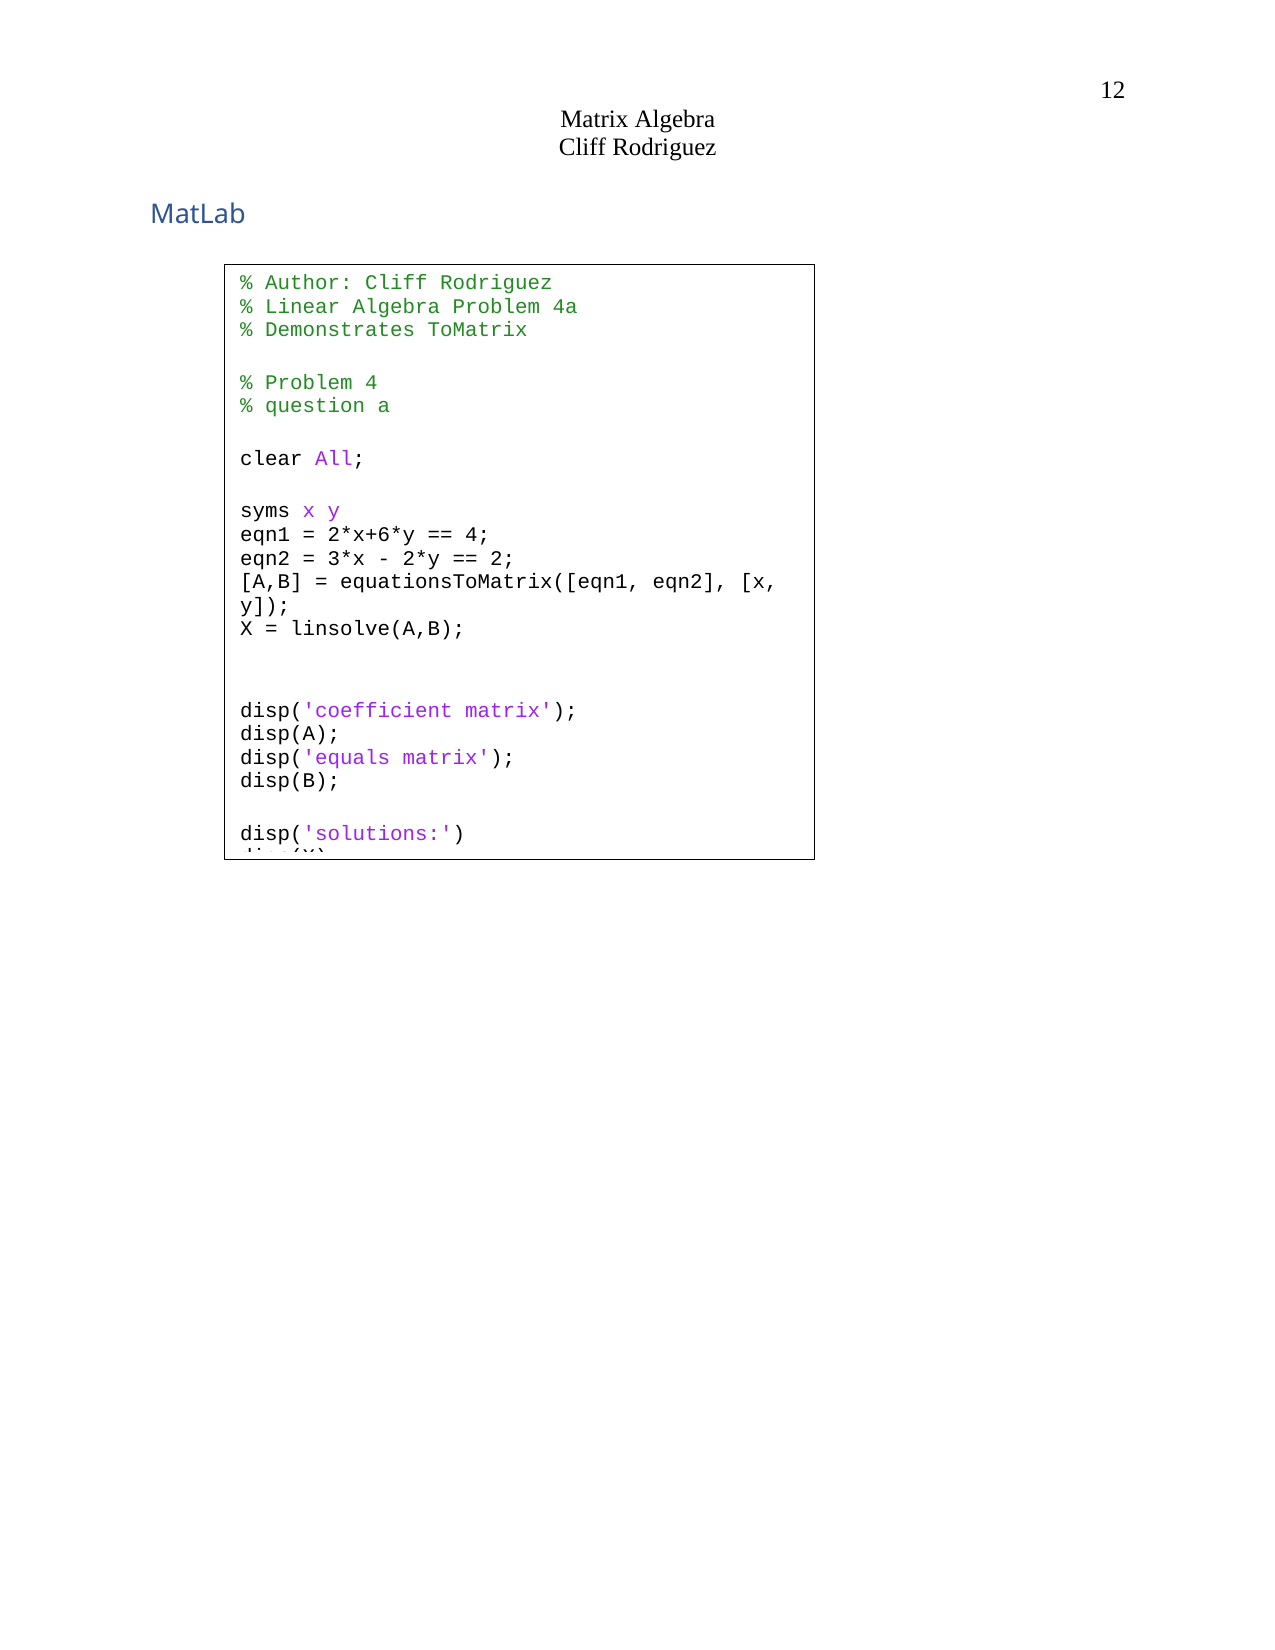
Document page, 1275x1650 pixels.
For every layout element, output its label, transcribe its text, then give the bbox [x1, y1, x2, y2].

subtitle MatLab [150, 194, 1125, 231]
